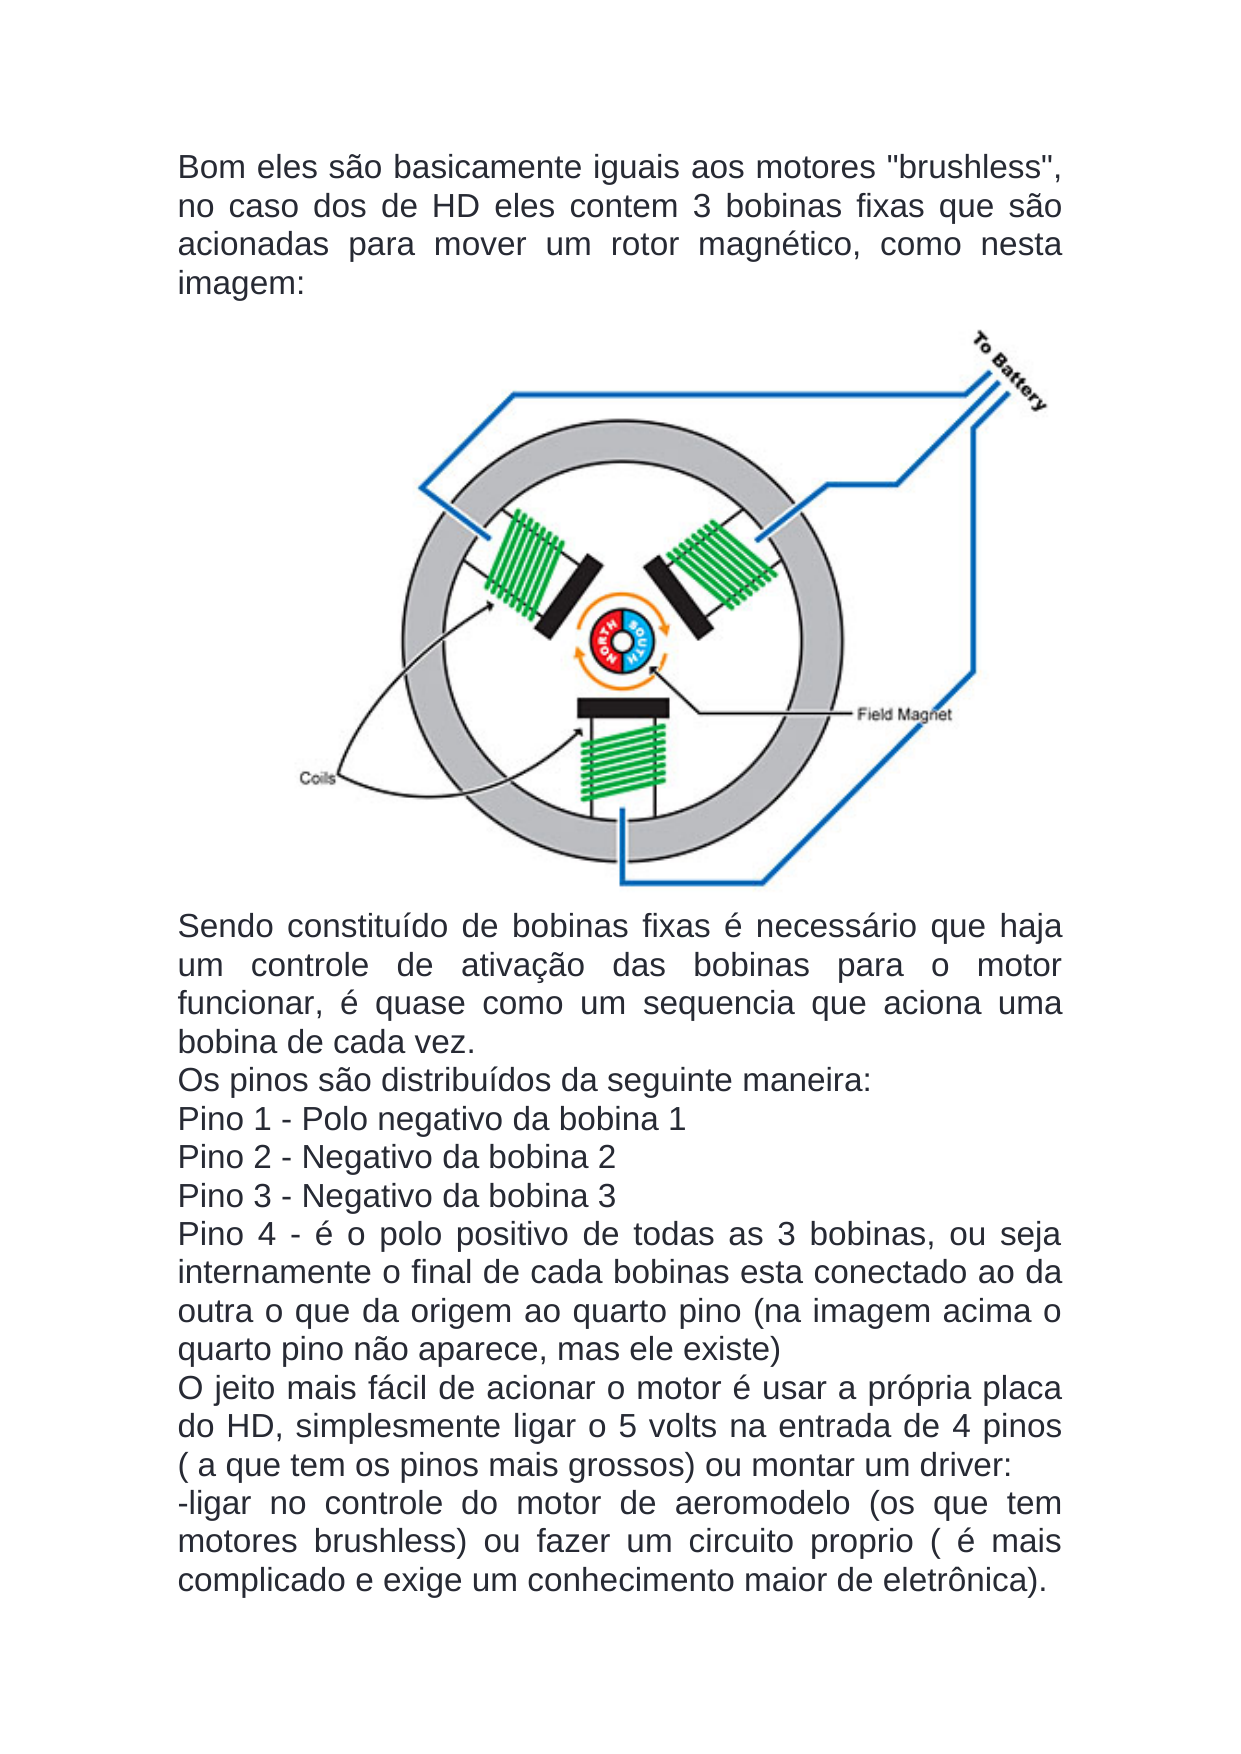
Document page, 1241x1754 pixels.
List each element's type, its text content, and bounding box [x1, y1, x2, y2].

text Pino 2 - Negativo da bobina 2 [177, 1137, 1063, 1176]
text Pino 1 - Polo negativo da bobina 1 [177, 1099, 1063, 1137]
text -ligar no controle do motor de aeromodelo (os que tem motores brushless) ou fazer um circuito proprio ( é mais complicado e exige um conhecimento maior de eletrônica). [177, 1483, 1063, 1598]
text Pino 4 - é o polo positivo de todas as 3 bobinas, ou seja internamente o final de cada bobinas esta conectado ao da outra o que da origem ao quarto pino (na imagem acima o quarto pino não aparece, mas ele existe) [177, 1214, 1063, 1368]
text Pino 3 - Negativo da bobina 3 [177, 1176, 1063, 1214]
text Bom eles são basicamente iguais aos motores "brushless", no caso dos de HD eles contem 3 bobinas fixas que são acionadas para mover um rotor magnético, como nesta imagem: [177, 148, 1063, 301]
text Sendo constituído de bobinas fixas é necessário que haja um controle de ativação das bobinas para o motor funcionar, é quase como um sequencia que aciona uma bobina de cada vez. [177, 907, 1063, 1060]
picture [177, 301, 1100, 907]
text Os pinos são distribuídos da seguinte maneira: [177, 1060, 1063, 1099]
text O jeito mais fácil de acionar o motor é usar a própria placa do HD, simplesmente ligar o 5 volts na entrada de 4 pinos ( a que tem os pinos mais grossos) ou montar um driver: [177, 1368, 1063, 1483]
